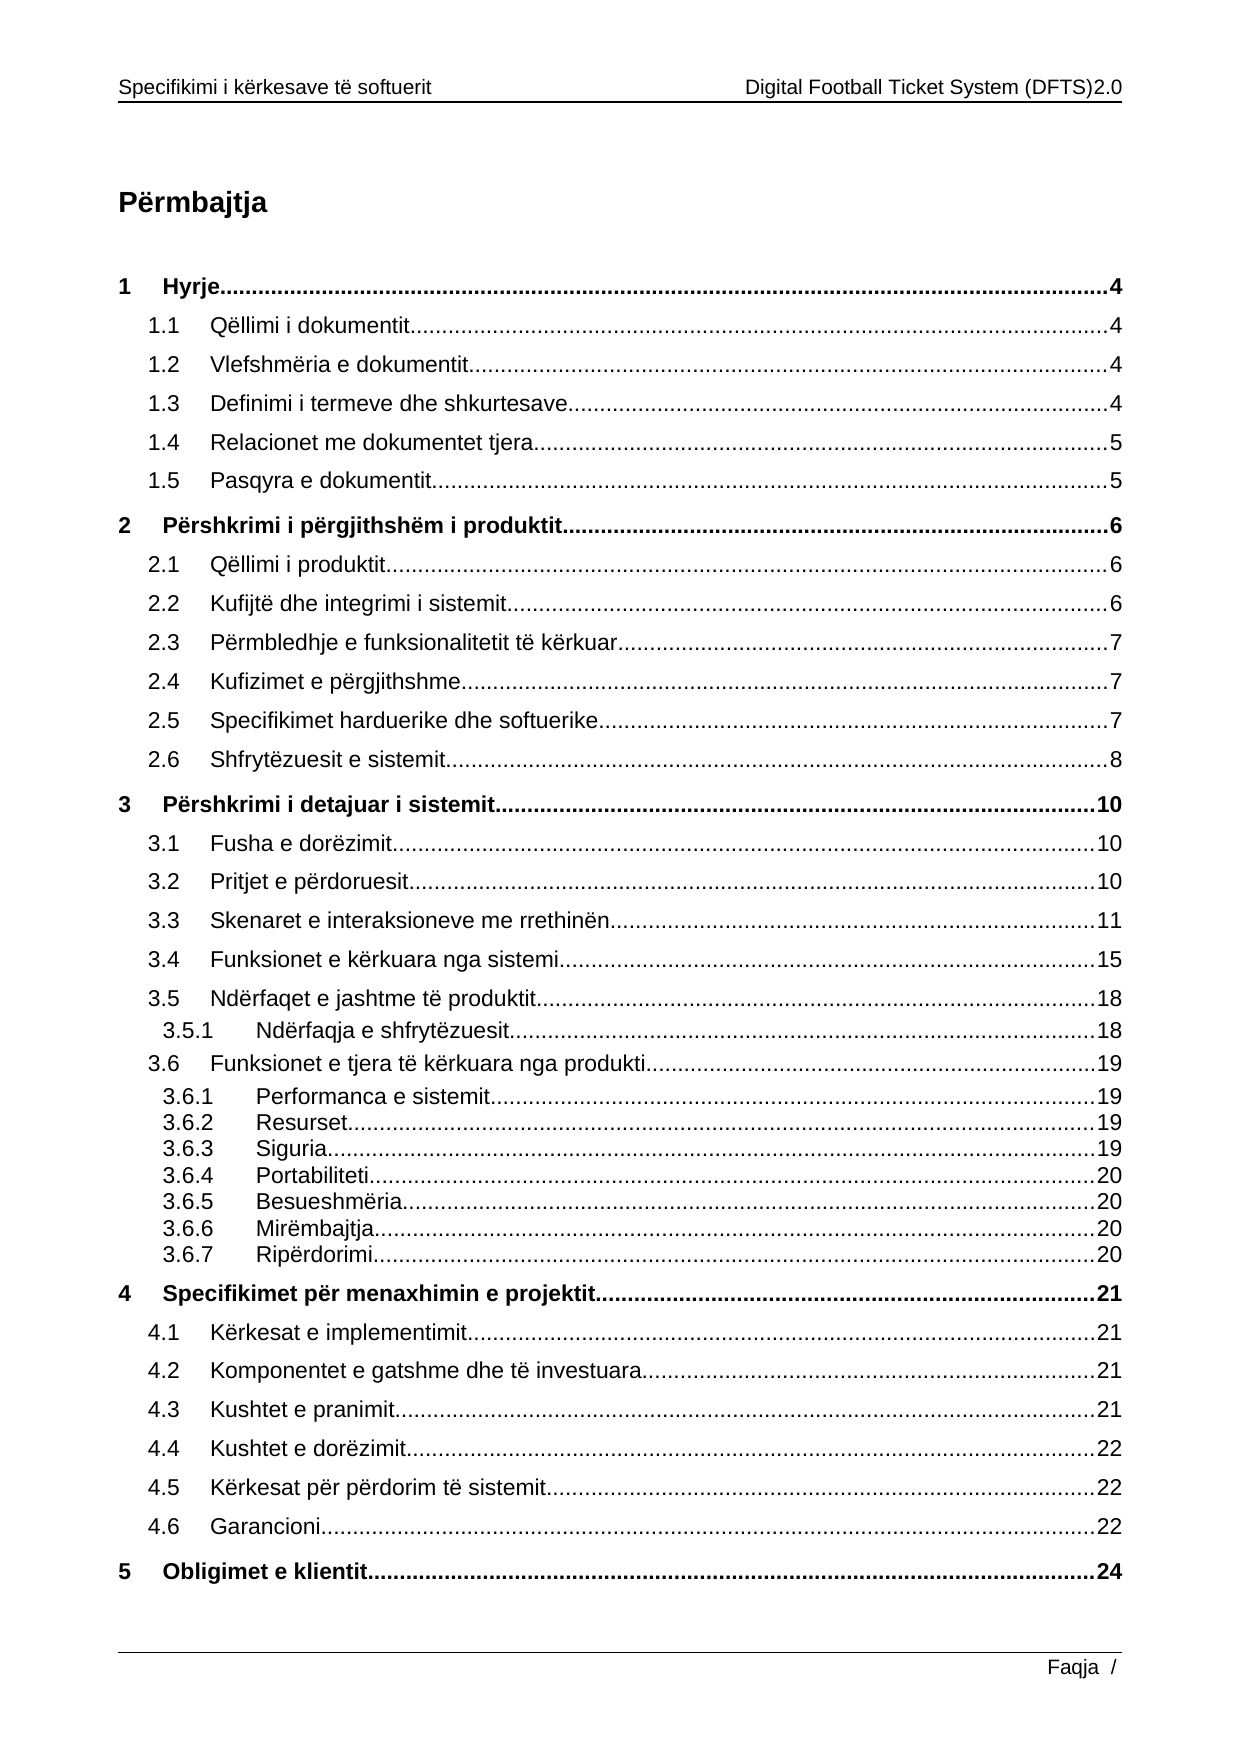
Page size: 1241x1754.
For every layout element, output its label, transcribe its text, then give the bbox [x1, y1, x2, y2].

text 3.5 Ndërfaqet e jashtme të produktit 18 [148, 985, 1122, 1011]
text 2 Përshkrimi i përgjithshëm i produktit 6 [118, 512, 1122, 539]
text 3.6.4 Portabiliteti 20 [162, 1162, 1122, 1188]
text 3.6.3 Siguria 19 [162, 1135, 1122, 1162]
text 3.4 Funksionet e kërkuara nga sistemi 15 [148, 946, 1122, 972]
text 3.3 Skenaret e interaksioneve me rrethinën 11 [148, 907, 1122, 933]
text 3.2 Pritjet e përdoruesit 10 [148, 868, 1122, 895]
text 2.2 Kufijtë dhe integrimi i sistemit 6 [148, 590, 1122, 616]
text 2.4 Kufizimet e përgjithshme 7 [148, 668, 1122, 694]
text 3.1 Fusha e dorëzimit 10 [148, 829, 1122, 856]
text 4.3 Kushtet e pranimit 21 [148, 1396, 1122, 1423]
text 4.5 Kërkesat për përdorim të sistemit 22 [148, 1474, 1122, 1500]
text 2.3 Përmbledhje e funksionalitetit të kërkuar 7 [148, 629, 1122, 655]
text 2.6 Shfrytëzuesit e sistemit 8 [148, 746, 1122, 772]
text 3.5.1 Ndërfaqja e shfrytëzuesit 18 [162, 1017, 1122, 1044]
text 4.2 Komponentet e gatshme dhe të investuara 21 [148, 1357, 1122, 1384]
text Përmbajtja [118, 185, 1122, 219]
text 2.1 Qëllimi i produktit 6 [148, 551, 1122, 578]
text 1.2 Vlefshmëria e dokumentit 4 [148, 351, 1122, 377]
text 1.3 Definimi i termeve dhe shkurtesave 4 [148, 389, 1122, 416]
text 3.6.2 Resurset 19 [162, 1109, 1122, 1135]
text 3 Përshkrimi i detajuar i sistemit 10 [118, 791, 1122, 817]
text 4 Specifikimet për menaxhimin e projektit 21 [118, 1280, 1122, 1306]
text 1.4 Relacionet me dokumentet tjera 5 [148, 428, 1122, 455]
text 4.6 Garancioni 22 [148, 1513, 1122, 1539]
text 5 Obligimet e klientit 24 [118, 1558, 1122, 1584]
text 1 Hyrje 4 [118, 273, 1122, 299]
text 3.6.5 Besueshmëria 20 [162, 1188, 1122, 1214]
text 4.4 Kushtet e dorëzimit 22 [148, 1435, 1122, 1461]
text 1.5 Pasqyra e dokumentit 5 [148, 467, 1122, 494]
text 4.1 Kërkesat e implementimit 21 [148, 1318, 1122, 1345]
text 1.1 Qëllimi i dokumentit 4 [148, 312, 1122, 338]
text 3.6.6 Mirëmbajtja 20 [162, 1214, 1122, 1241]
text 2.5 Specifikimet harduerike dhe softuerike 7 [148, 707, 1122, 733]
text 3.6.1 Performanca e sistemit 19 [162, 1083, 1122, 1109]
text 3.6 Funksionet e tjera të kërkuara nga produkti 19 [148, 1050, 1122, 1076]
text 3.6.7 Ripërdorimi 20 [162, 1241, 1122, 1267]
